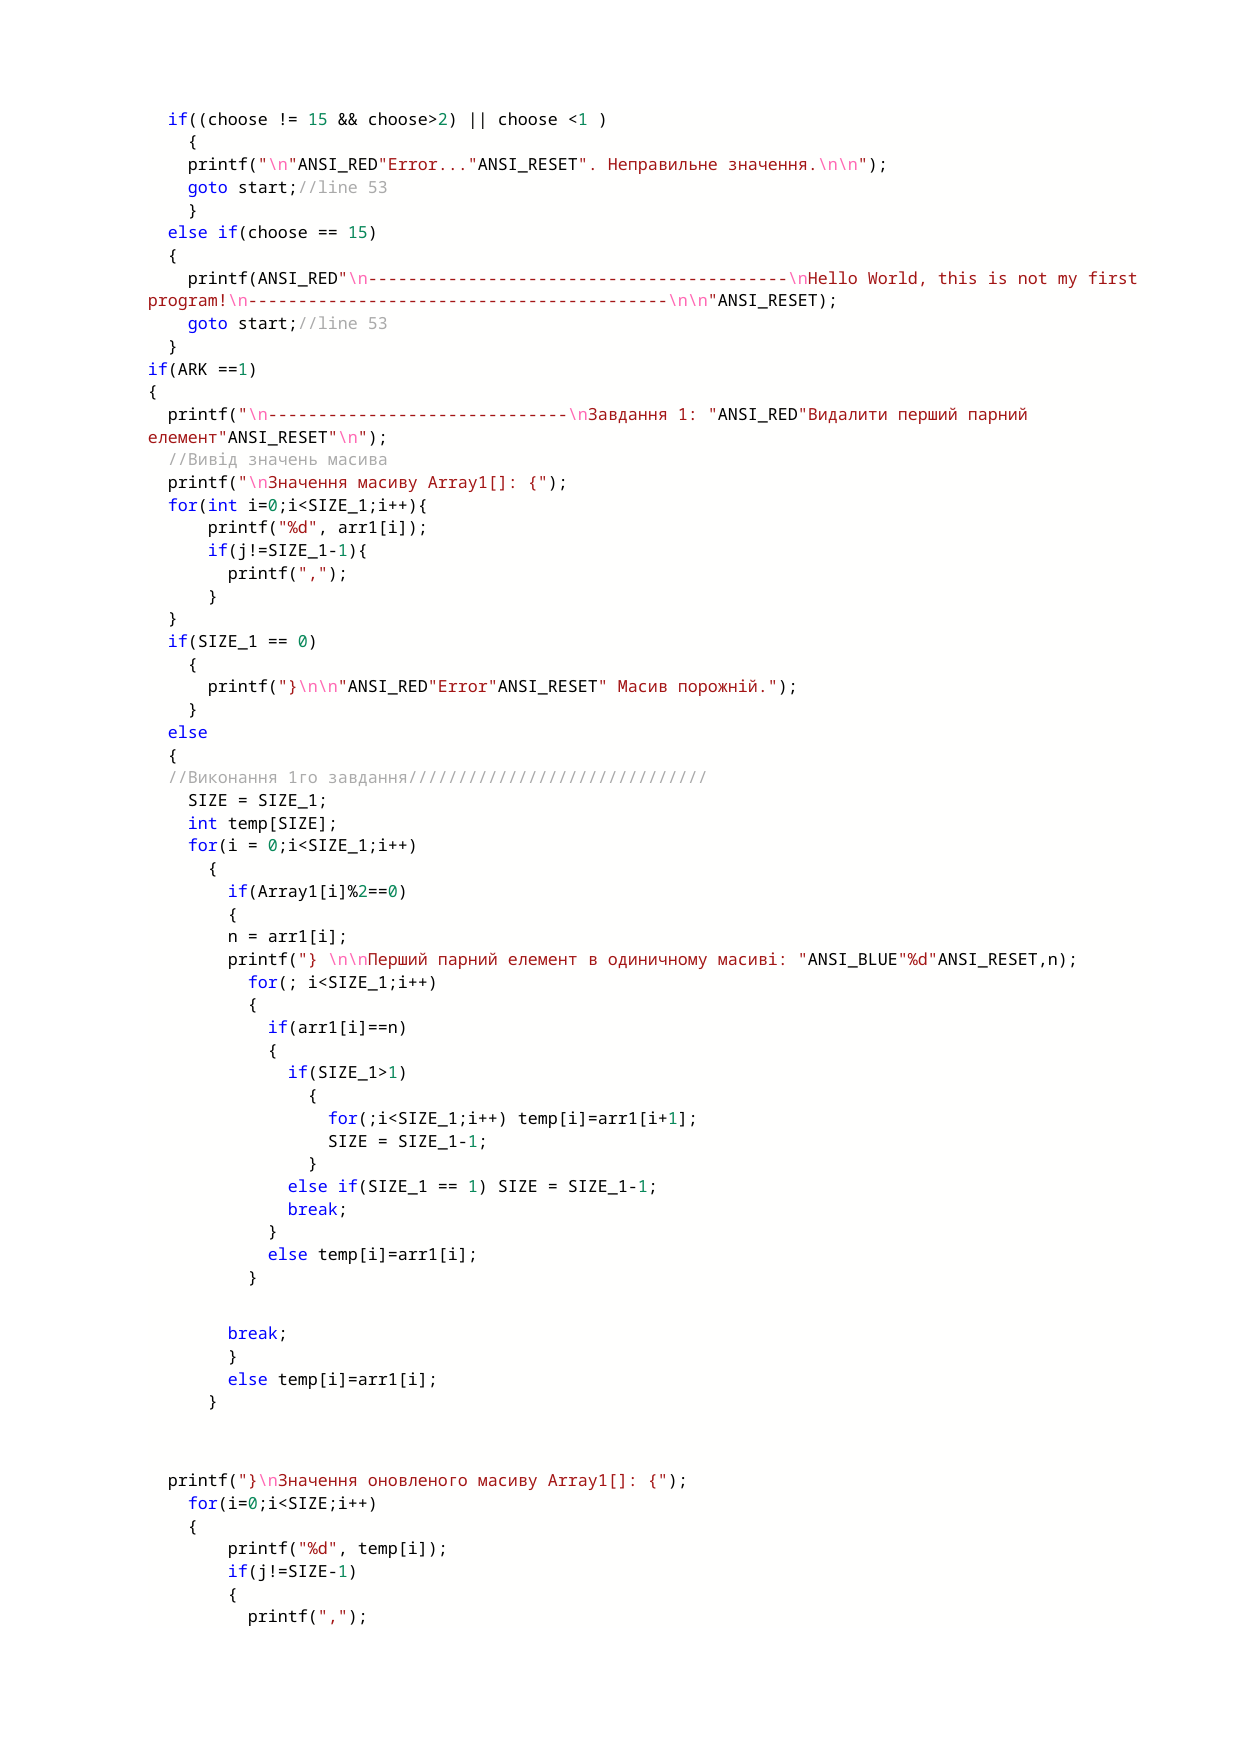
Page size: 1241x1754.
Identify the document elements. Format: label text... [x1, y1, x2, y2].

text printf("\n"ANSI_RED"Error..."ANSI_RESET". Неправильне значення.\n\n"); [148, 153, 1152, 175]
text printf(","); [148, 1605, 1152, 1628]
text printf("}\n\n"ANSI_RED"Error"ANSI_RESET" Масив порожній."); [148, 675, 1152, 698]
text if(j!=SIZE-1) [148, 1559, 1152, 1582]
text { [148, 857, 1152, 879]
text break; [148, 1322, 1152, 1344]
text printf(ANSI_RED"\n------------------------------------------\nHello World, this is not my first program!\n------------------------------------------\n\n"ANSI_RESET); [148, 266, 1152, 312]
text printf("} \n\nПерший парний елемент в одиничному масиві: "ANSI_BLUE"%d"ANSI_RESET,n); [148, 947, 1152, 970]
text } [148, 1344, 1152, 1367]
text n = arr1[i]; [148, 925, 1152, 947]
text else [148, 720, 1152, 743]
text else temp[i]=arr1[i]; [148, 1367, 1152, 1390]
text } [148, 198, 1152, 221]
text { [148, 1038, 1152, 1061]
text if(ARK ==1) [148, 357, 1152, 380]
text //Вивід значень масива [148, 448, 1152, 471]
text else if(SIZE_1 == 1) SIZE = SIZE_1-1; [148, 1174, 1152, 1197]
text { [148, 902, 1152, 925]
text } [148, 607, 1152, 629]
text goto start;//line 53 [148, 312, 1152, 334]
text goto start;//line 53 [148, 175, 1152, 198]
text SIZE = SIZE_1; [148, 788, 1152, 811]
text if(arr1[i]==n) [148, 1016, 1152, 1038]
text } [148, 1390, 1152, 1412]
text printf("\nЗначення масиву Array1[]: {"); [148, 471, 1152, 493]
text //Виконання 1го завдання////////////////////////////// [148, 766, 1152, 788]
text for(;i<SIZE_1;i++) temp[i]=arr1[i+1]; [148, 1106, 1152, 1129]
text for(; i<SIZE_1;i++) [148, 970, 1152, 993]
text int temp[SIZE]; [148, 811, 1152, 834]
text for(i = 0;i<SIZE_1;i++) [148, 834, 1152, 857]
text for(i=0;i<SIZE;i++) [148, 1491, 1152, 1514]
text { [148, 743, 1152, 766]
text } [148, 584, 1152, 607]
text } [148, 1220, 1152, 1243]
text printf("%d", arr1[i]); [148, 516, 1152, 539]
text { [148, 1582, 1152, 1605]
text SIZE = SIZE_1-1; [148, 1129, 1152, 1152]
text break; [148, 1197, 1152, 1220]
text for(int i=0;i<SIZE_1;i++){ [148, 493, 1152, 516]
text printf("%d", temp[i]); [148, 1537, 1152, 1559]
text { [148, 243, 1152, 266]
text { [148, 993, 1152, 1016]
text if(SIZE_1>1) [148, 1061, 1152, 1084]
text if(j!=SIZE_1-1){ [148, 539, 1152, 561]
text { [148, 130, 1152, 153]
text } [148, 698, 1152, 720]
text else temp[i]=arr1[i]; [148, 1243, 1152, 1265]
text if((choose != 15 && choose>2) || choose <1 ) [148, 107, 1152, 130]
text } [148, 334, 1152, 357]
text printf("\n------------------------------\nЗавдання 1: "ANSI_RED"Видалити перший парний елемент"ANSI_RESET"\n"); [148, 402, 1152, 448]
text { [148, 1514, 1152, 1537]
text printf("}\nЗначення оновленого масиву Array1[]: {"); [148, 1469, 1152, 1491]
text if(Array1[i]%2==0) [148, 879, 1152, 902]
text } [148, 1152, 1152, 1174]
text if(SIZE_1 == 0) [148, 629, 1152, 652]
text } [148, 1265, 1152, 1288]
text { [148, 380, 1152, 402]
text else if(choose == 15) [148, 221, 1152, 243]
text { [148, 652, 1152, 675]
text printf(","); [148, 561, 1152, 584]
text { [148, 1084, 1152, 1106]
